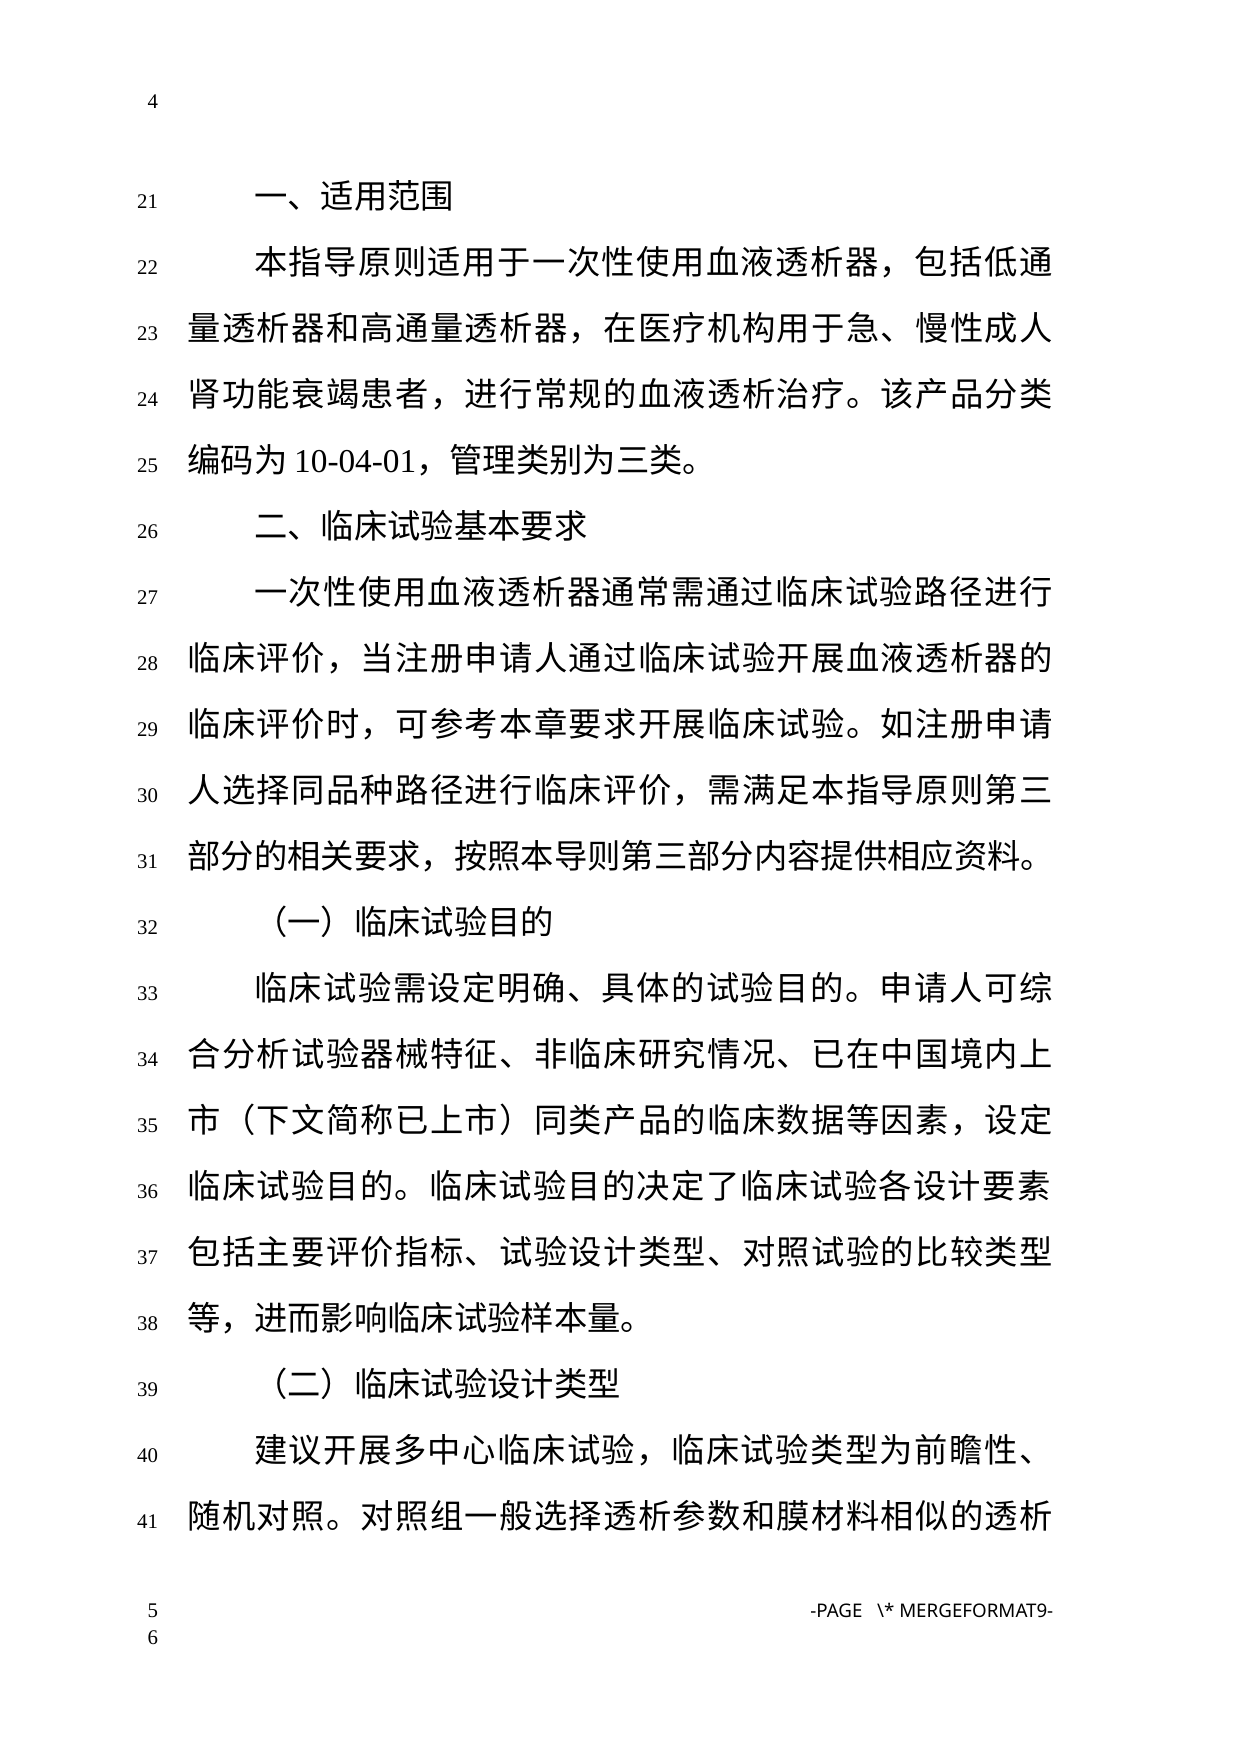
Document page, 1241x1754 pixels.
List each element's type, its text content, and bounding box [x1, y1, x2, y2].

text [187, 1415, 1053, 1547]
text （二）临床试验设计类型 [187, 1349, 1053, 1415]
text 二、临床试验基本要求 [187, 491, 1053, 557]
text 一、适用范围 [187, 161, 1053, 227]
text 临床试验需设定明确、具体的试验目的。申请人可综合分析试验器械特征、非临床研究情况、已在中国境内上市（下文简称已上市）同类产品的临床数据等因素，设定临床试验目的。临床试验目的决定了临床试验各设计要素，包括主要评价指标、试验设计类型、对照试验的比较类型等，进而影响临床试验样本量。 [187, 953, 1053, 1349]
text 一次性使用血液透析器通常需通过临床试验路径进行临床评价，当注册申请人通过临床试验开展血液透析器的临床评价时，可参考本章要求开展临床试验。如注册申请人选择同品种路径进行临床评价，需满足本指导原则第三部分的相关要求，按照本导则第三部分内容提供相应资料。 [187, 557, 1053, 887]
text （一）临床试验目的 [187, 887, 1053, 953]
text 本指导原则适用于一次性使用血液透析器，包括低通量透析器和高通量透析器，在医疗机构用于急、慢性成人肾功能衰竭患者，进行常规的血液透析治疗。该产品分类编码为10-04-01，管理类别为三类。 [187, 227, 1053, 491]
